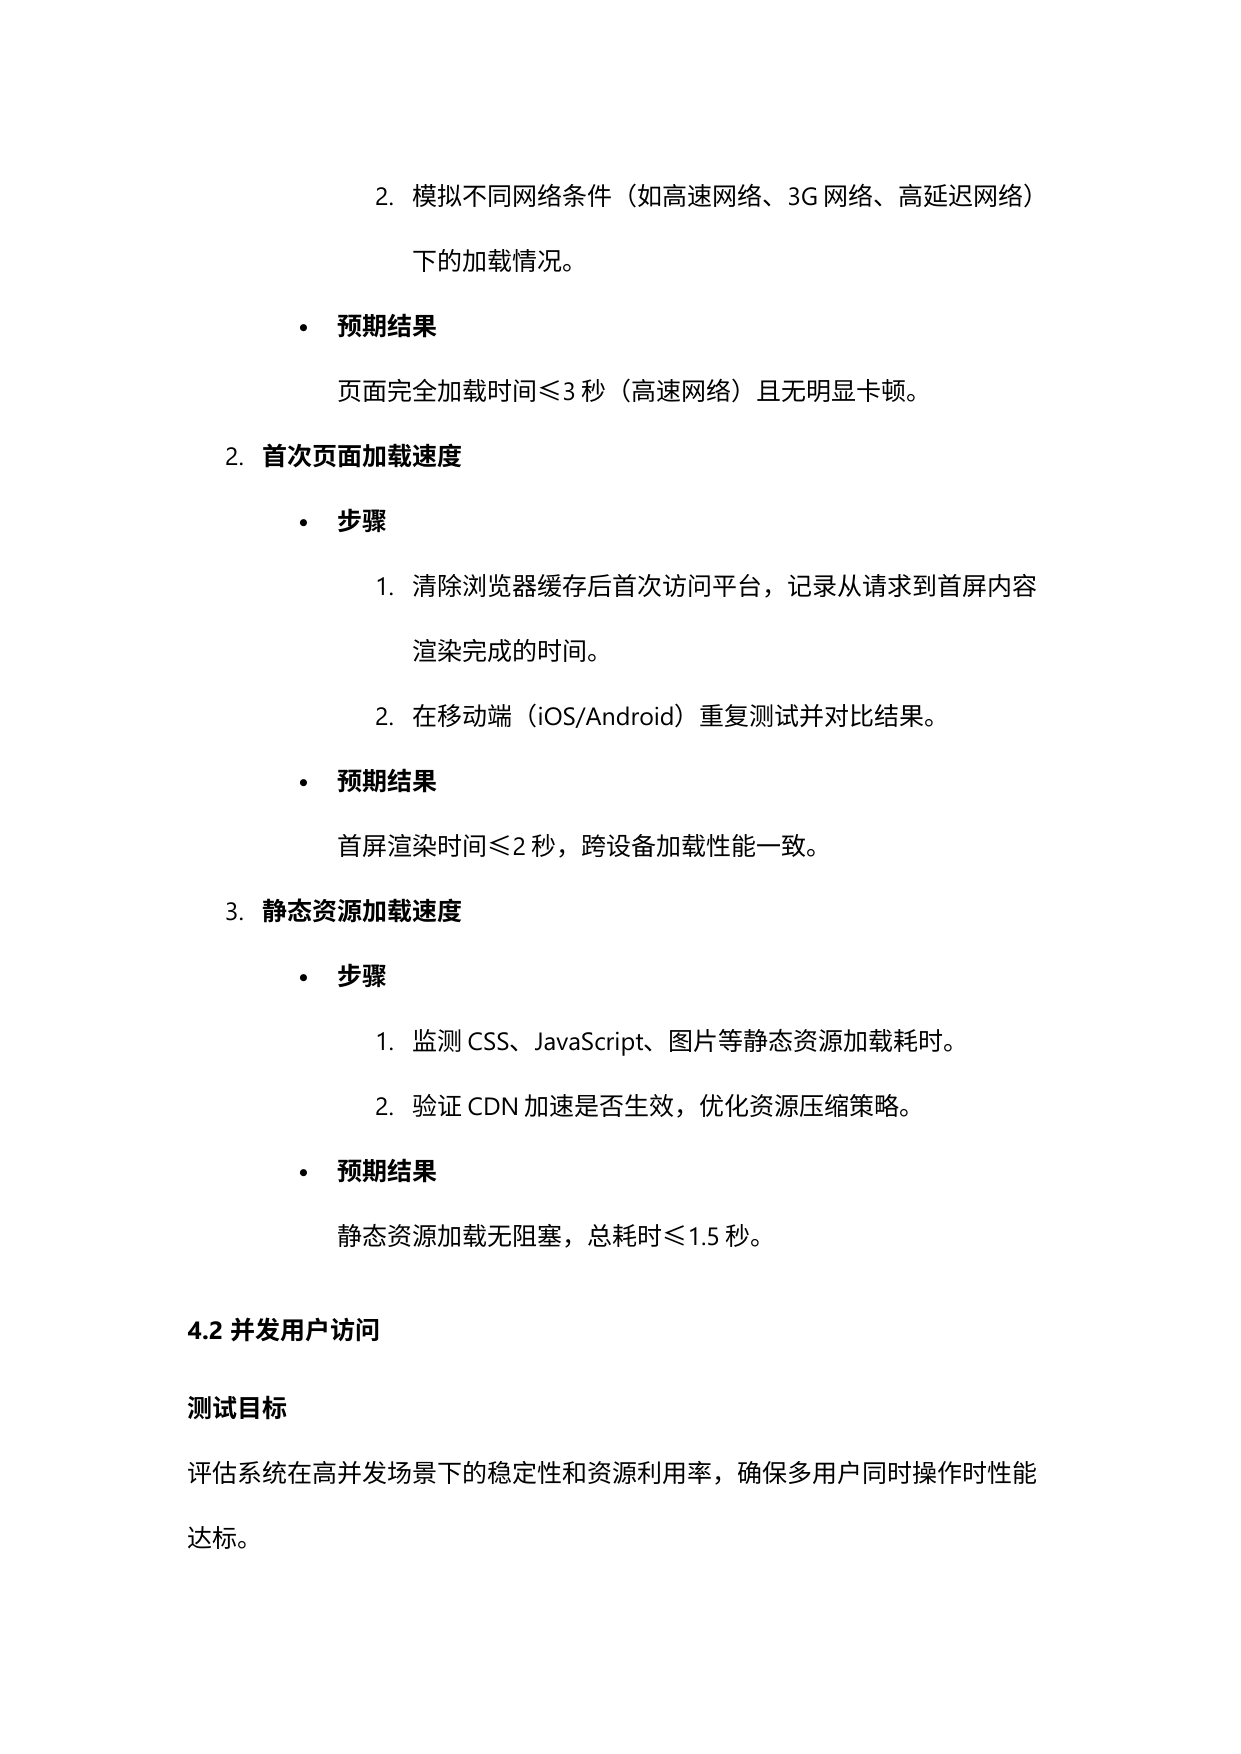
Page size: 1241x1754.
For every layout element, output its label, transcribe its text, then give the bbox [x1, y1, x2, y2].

list 模拟不同网络条件（如高速网络、3G网络、高延迟网络）下的加载情况。 [375, 162, 1053, 292]
list 验证CDN加速是否生效，优化资源压缩策略。 [375, 1072, 1053, 1137]
list 首次页面加载速度 [225, 422, 1053, 487]
list 清除浏览器缓存后首次访问平台，记录从请求到首屏内容渲染完成的时间。 [375, 552, 1053, 682]
list 预期结果 页面完全加载时间≤3秒（高速网络）且无明显卡顿。 [300, 292, 1053, 422]
list 静态资源加载速度 [225, 877, 1053, 942]
list 步骤 [300, 942, 1053, 1007]
text 测试目标 评估系统在高并发场景下的稳定性和资源利用率，确保多用户同时操作时性能达标。 [187, 1374, 1053, 1569]
list 步骤 [300, 487, 1053, 552]
list 预期结果 首屏渲染时间≤2秒，跨设备加载性能一致。 [300, 747, 1053, 877]
list 在移动端（iOS/Android）重复测试并对比结果。 [375, 682, 1053, 747]
list 监测CSS、JavaScript、图片等静态资源加载耗时。 [375, 1007, 1053, 1072]
text 4.2 并发用户访问 [187, 1296, 1053, 1361]
list 预期结果 静态资源加载无阻塞，总耗时≤1.5秒。 [300, 1137, 1053, 1267]
